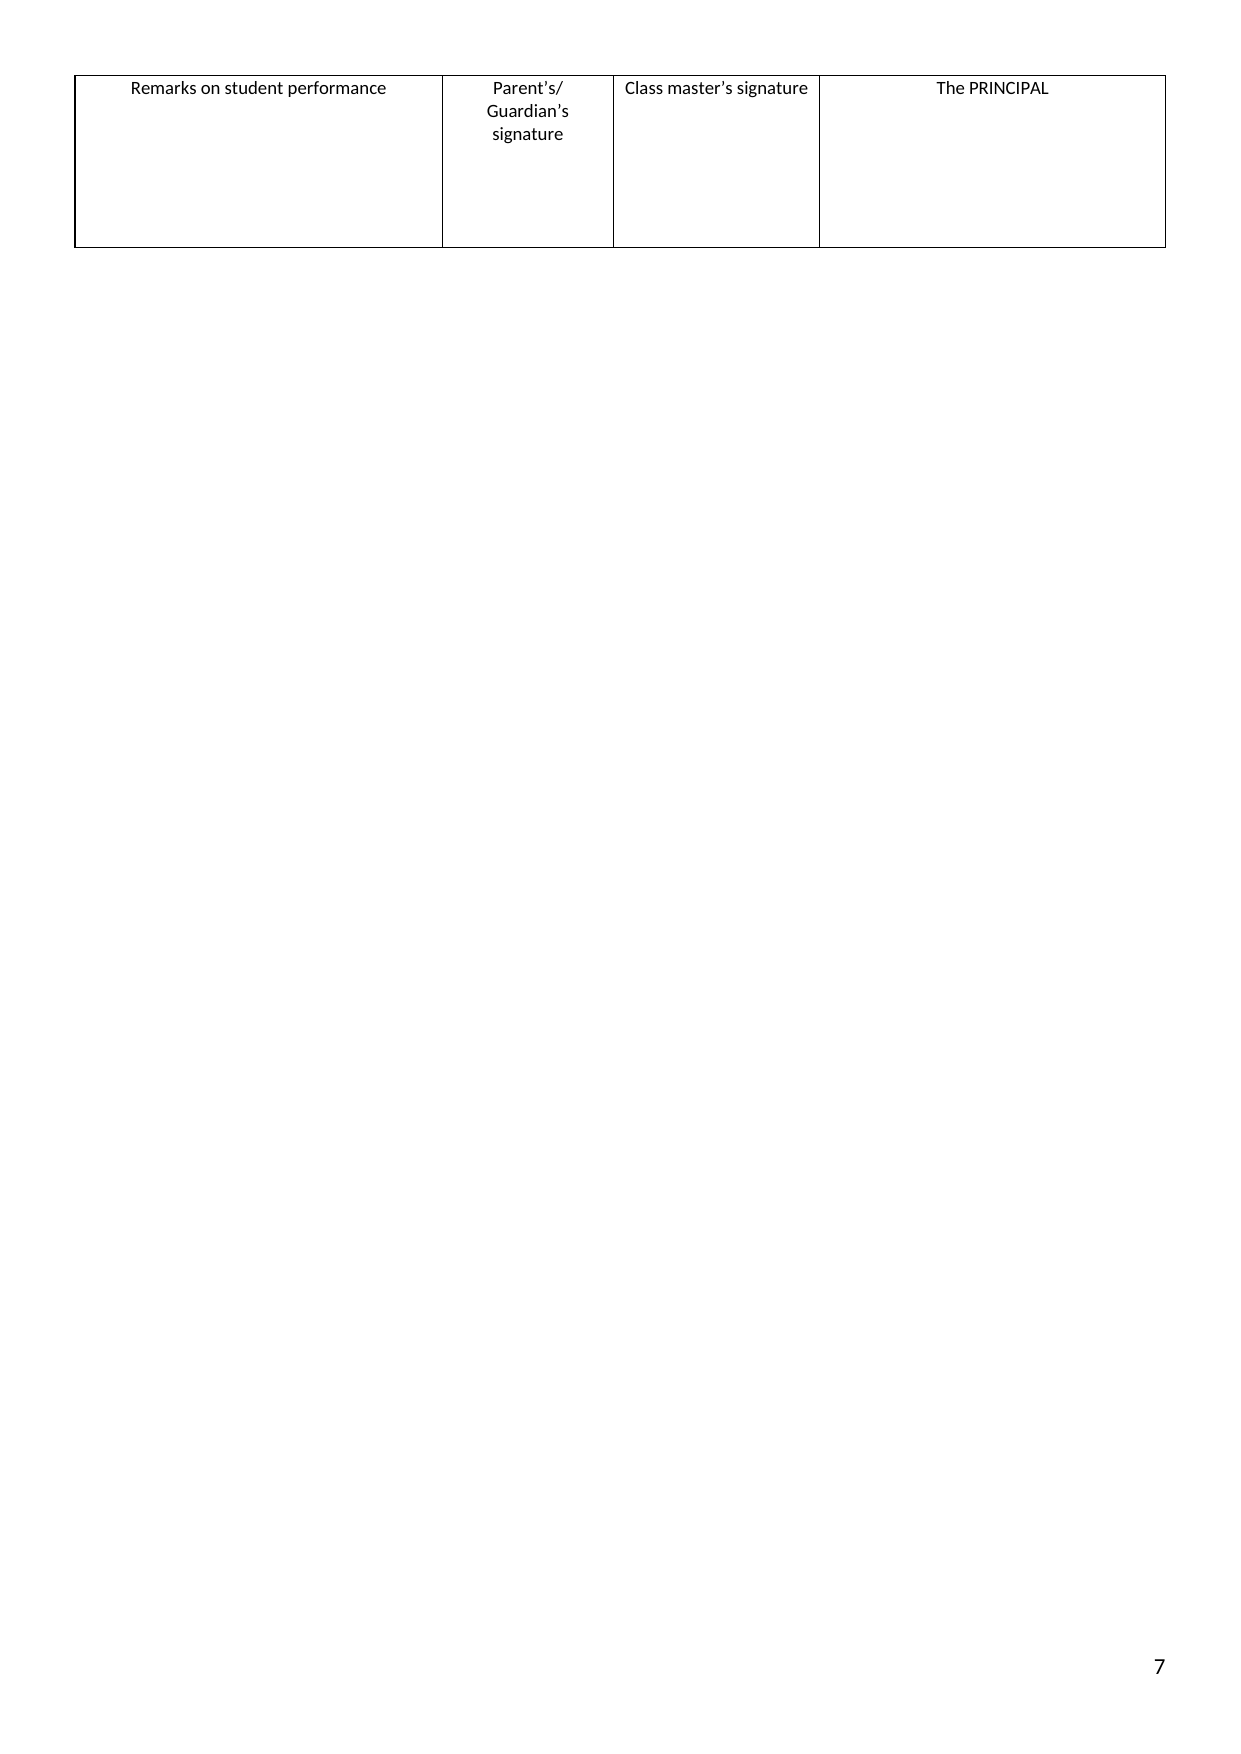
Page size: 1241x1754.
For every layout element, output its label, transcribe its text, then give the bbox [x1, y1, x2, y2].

table_cell Class master’s signature [614, 76, 819, 247]
table_cell Parent’s/Guardian’s signature [443, 76, 613, 247]
table_cell The PRINCIPAL [820, 76, 1165, 247]
table_cell Remarks on student performance [76, 76, 442, 247]
